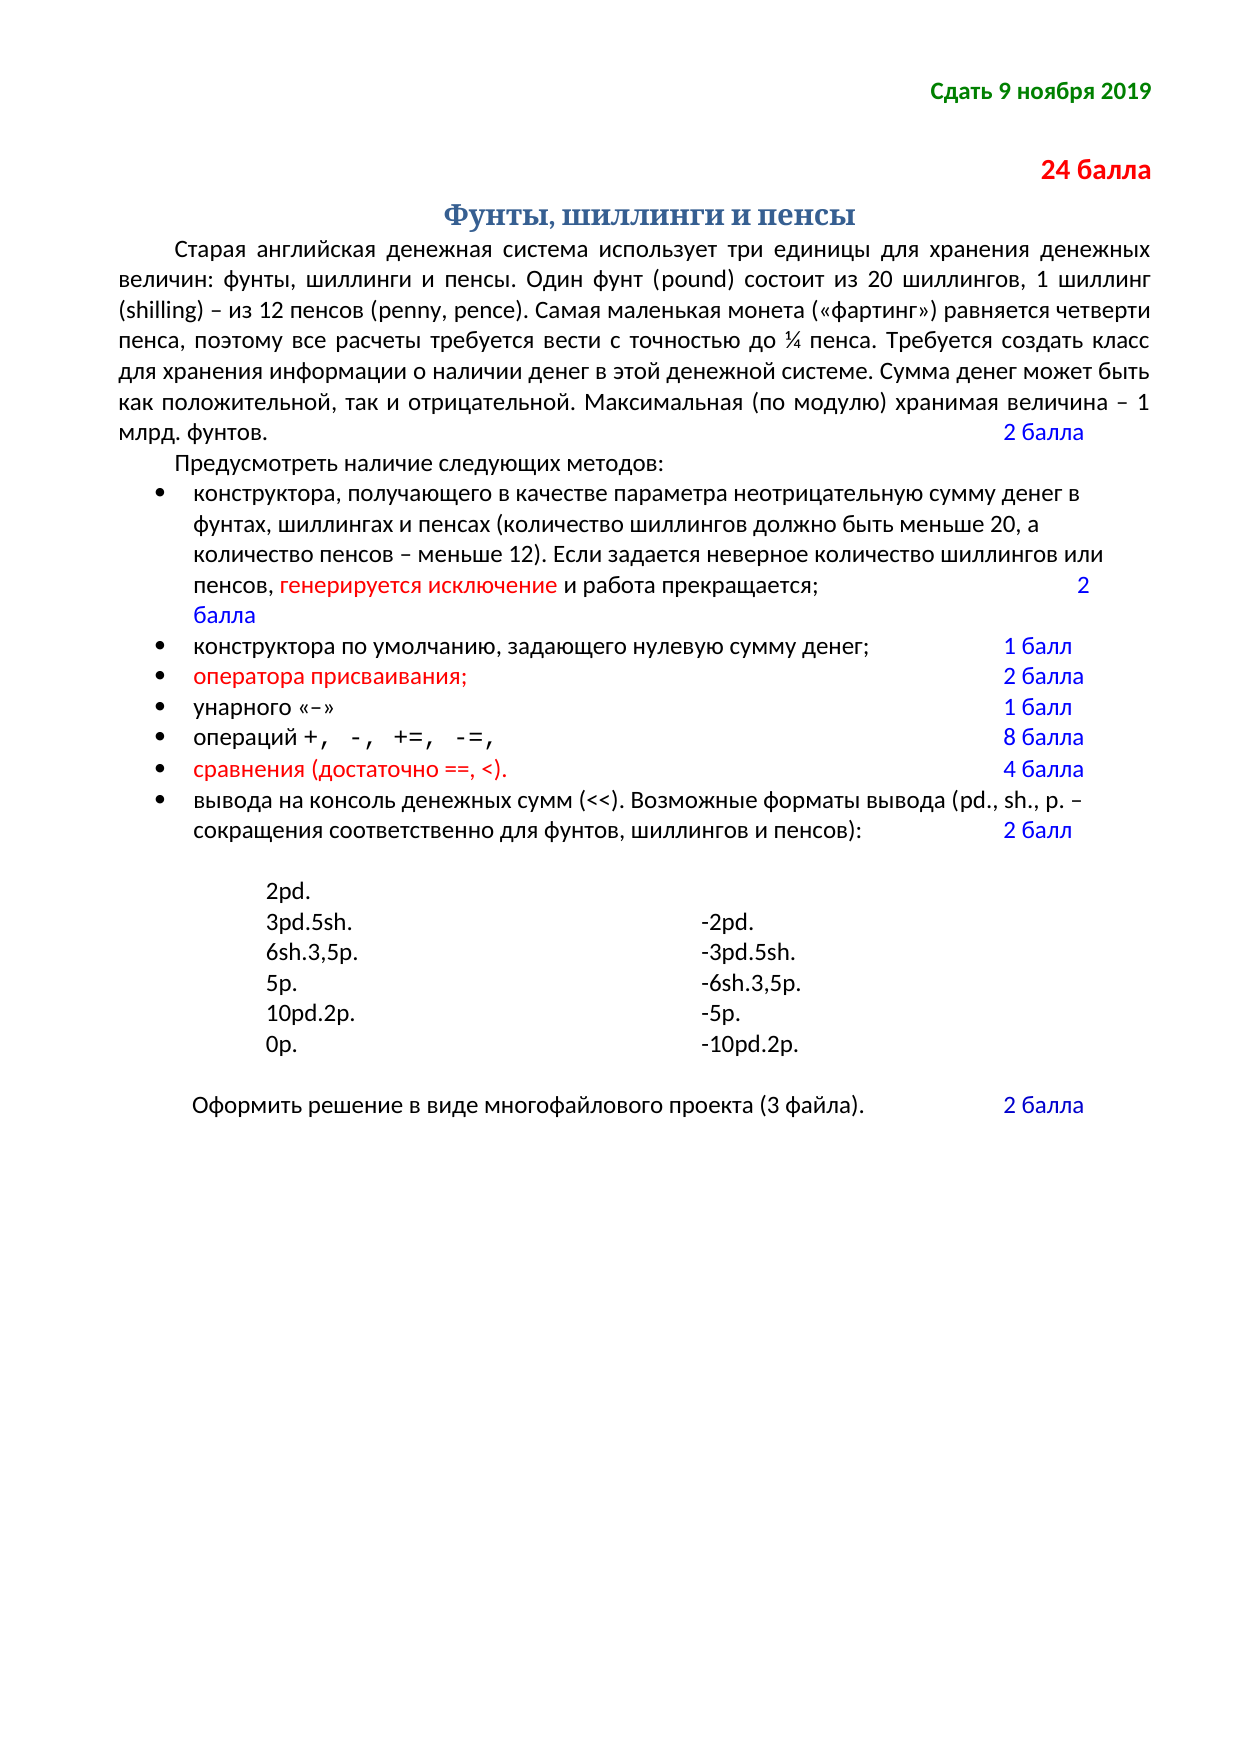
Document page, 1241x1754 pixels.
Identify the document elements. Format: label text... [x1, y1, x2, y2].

list конструктора, получающего в качестве параметра неотрицательную сумму денег в фунтах, шиллингах и пенсах (количество шиллингов должно быть меньше 20, а количество пенсов – меньше 12). Если задается неверное количество шиллингов или пенсов, генерируется исключение и работа прекращается; 2 балла [156, 477, 1152, 630]
text -2pd. [672, 906, 1152, 936]
text 6sh.3,5p. [192, 936, 598, 967]
text 0p. [192, 1028, 598, 1058]
text -10pd.2p. [672, 1028, 1152, 1058]
text 5p. [192, 967, 598, 997]
text 10pd.2p. [192, 997, 598, 1028]
text 24 балла [118, 151, 1152, 187]
text -5p. [672, 997, 1152, 1028]
text Старая английская денежная система использует три единицы для хранения денежных величин: фунты, шиллинги и пенсы. Один фунт (pound) состоит из 20 шиллингов, 1 шиллинг (shilling) – из 12 пенсов (penny, pence). Самая маленькая монета («фартинг») равняется четверти пенса, поэтому все расчеты требуется вести с точностью до ¼ пенса. Требуется создать класс для хранения информации о наличии денег в этой денежной системе. Сумма денег может быть как положительной, так и отрицательной. Максимальная (по модулю) хранимая величина – 1 млрд. фунтов. 2 балла [118, 233, 1152, 447]
list оператора присваивания; 2 балла [156, 660, 1152, 691]
list унарного «–» 1 балл [156, 691, 1152, 721]
text -6sh.3,5p. [672, 967, 1152, 997]
list операций +, -, +=, -=, 8 балла [156, 721, 1152, 753]
list вывода на консоль денежных сумм (<<). Возможные форматы вывода (pd., sh., p. – сокращения соответственно для фунтов, шиллингов и пенсов): 2 балл [156, 784, 1152, 845]
text Сдать 9 ноября 2019 [118, 75, 1152, 105]
text -3pd.5sh. [672, 936, 1152, 967]
subtitle Фунты, шиллинги и пенсы [118, 199, 1152, 233]
text Предусмотреть наличие следующих методов: [118, 447, 1152, 477]
list конструктора по умолчанию, задающего нулевую сумму денег; 1 балл [156, 630, 1152, 660]
list сравнения (достаточно ==, <). 4 балла [156, 753, 1152, 784]
text 3pd.5sh. [192, 906, 598, 936]
text 2pd. [192, 875, 598, 906]
text Оформить решение в виде многофайлового проекта (3 файла). 2 балла [118, 1089, 1152, 1119]
